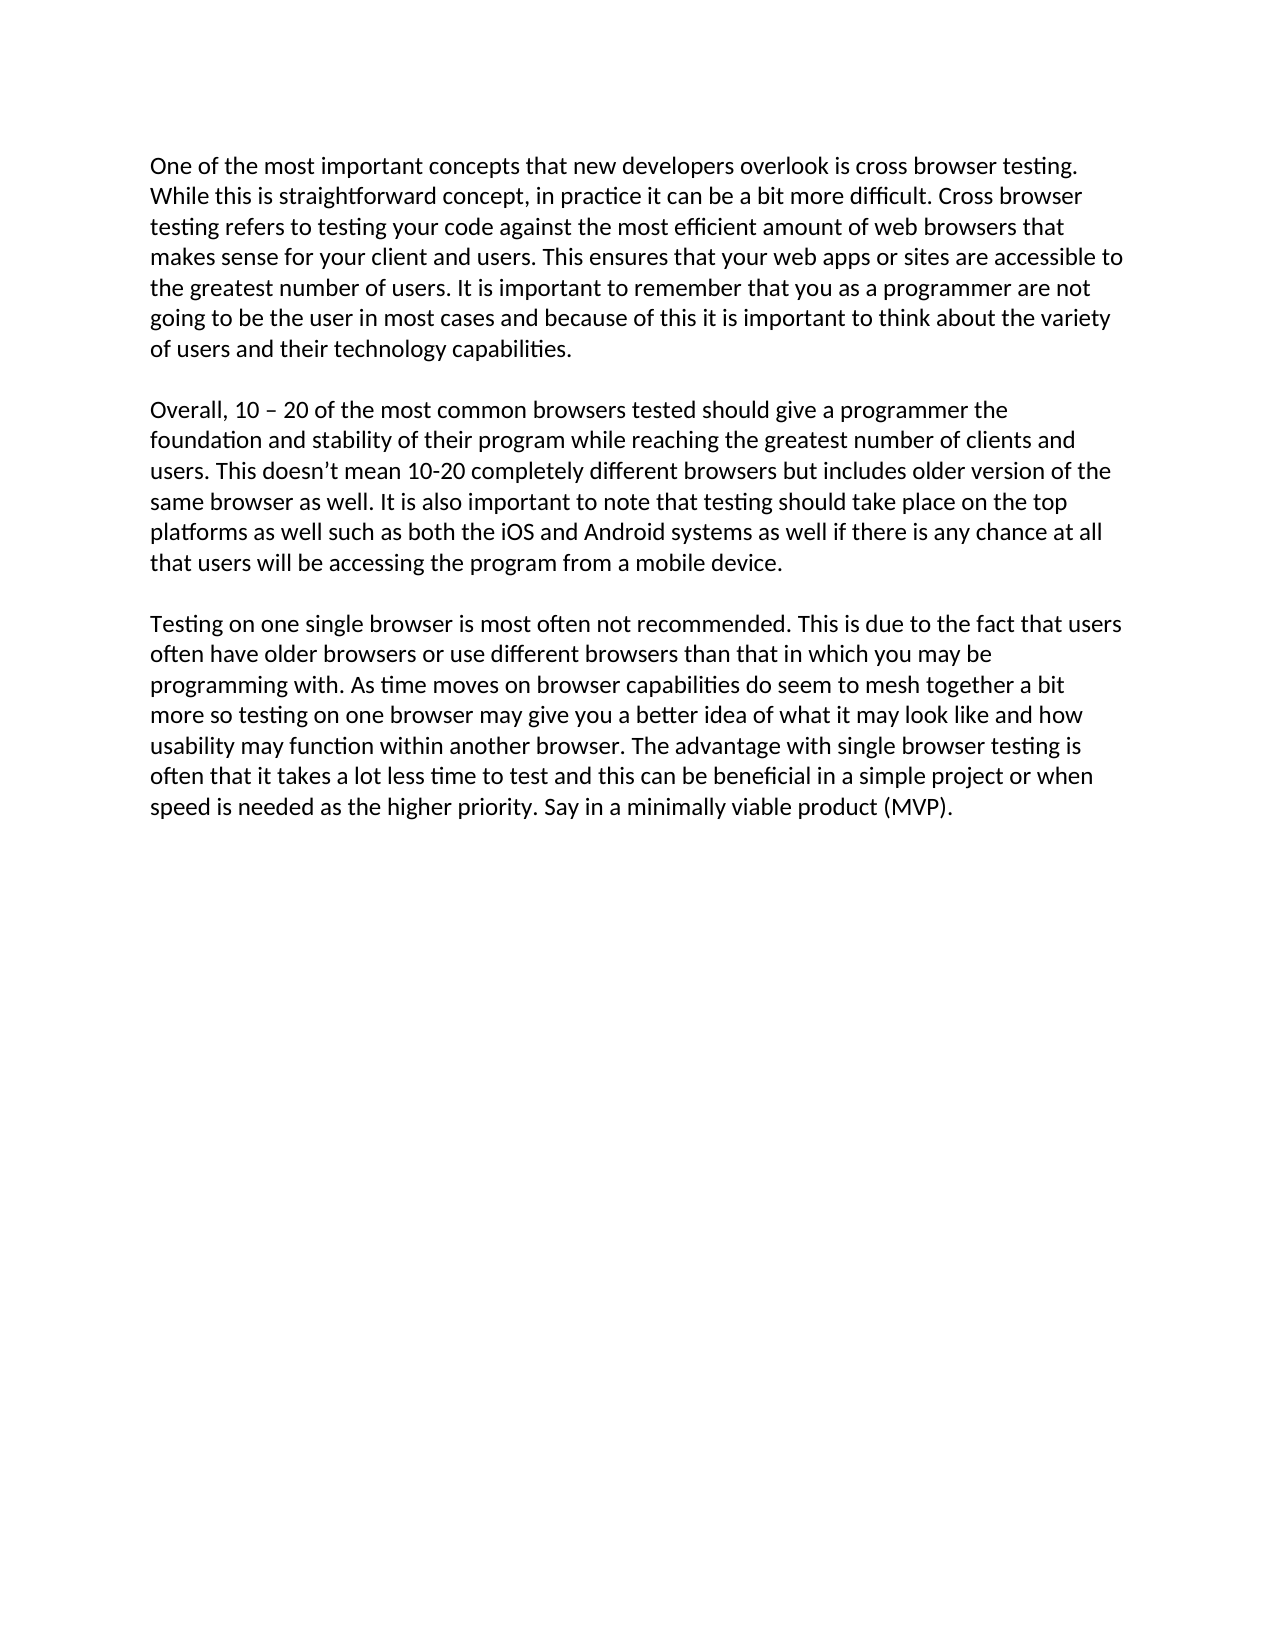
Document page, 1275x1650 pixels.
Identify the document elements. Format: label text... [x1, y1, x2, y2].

text One of the most important concepts that new developers overlook is cross browser testing. While this is straightforward concept, in practice it can be a bit more difficult. Cross browser testing refers to testing your code against the most efficient amount of web browsers that makes sense for your client and users. This ensures that your web apps or sites are accessible to the greatest number of users. It is important to remember that you as a programmer are not going to be the user in most cases and because of this it is important to think about the variety of users and their technology capabilities. [150, 150, 1125, 364]
text Overall, 10 – 20 of the most common browsers tested should give a programmer the foundation and stability of their program while reaching the greatest number of clients and users. This doesn’t mean 10-20 completely different browsers but includes older version of the same browser as well. It is also important to note that testing should take place on the top platforms as well such as both the iOS and Android systems as well if there is any chance at all that users will be accessing the program from a mobile device. [150, 394, 1125, 577]
text Testing on one single browser is most often not recommended. This is due to the fact that users often have older browsers or use different browsers than that in which you may be programming with. As time moves on browser capabilities do seem to mesh together a bit more so testing on one browser may give you a better idea of what it may look like and how usability may function within another browser. The advantage with single browser testing is often that it takes a lot less time to test and this can be beneficial in a simple project or when speed is needed as the higher priority. Say in a minimally viable product (MVP). [150, 608, 1125, 821]
